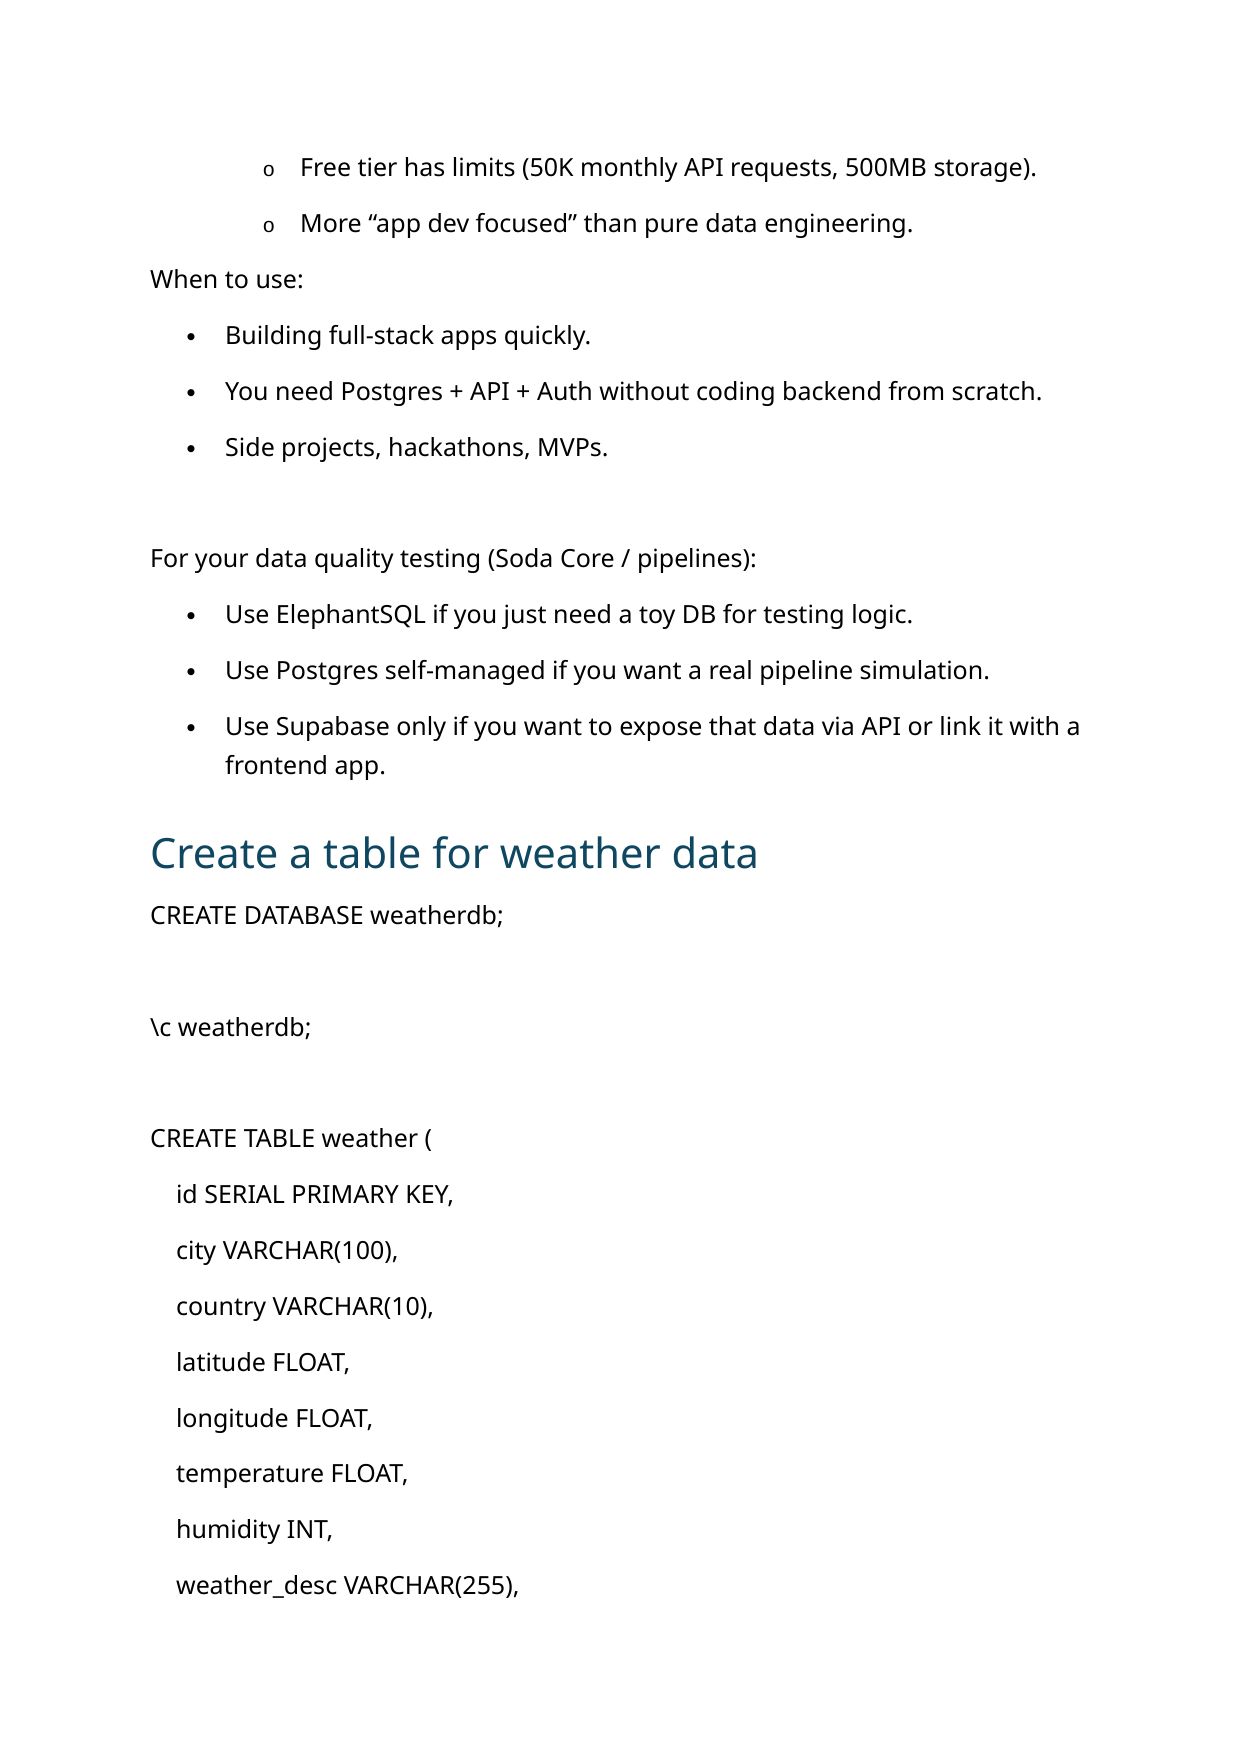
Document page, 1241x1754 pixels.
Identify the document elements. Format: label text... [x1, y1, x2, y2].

text weather_desc VARCHAR(255), [150, 1568, 1090, 1602]
text id SERIAL PRIMARY KEY, [150, 1177, 1090, 1211]
text country VARCHAR(10), [150, 1288, 1090, 1323]
text latitude FLOAT, [150, 1344, 1090, 1378]
list You need Postgres + API + Auth without coding backend from scratch. [187, 373, 1090, 407]
list Building full-stack apps quickly. [187, 317, 1090, 352]
text When to use: [150, 262, 1090, 296]
subtitle Create a table for weather data [150, 824, 1090, 881]
text CREATE TABLE weather ( [150, 1121, 1090, 1155]
text For your data quality testing (Soda Core / pipelines): [150, 541, 1090, 575]
text humidity INT, [150, 1512, 1090, 1546]
list Use Postgres self-managed if you want a real pipeline simulation. [187, 652, 1090, 687]
list More “app dev focused” than pure data engineering. [262, 206, 1090, 240]
text \c weatherdb; [150, 1009, 1090, 1043]
text temperature FLOAT, [150, 1456, 1090, 1490]
text CREATE DATABASE weatherdb; [150, 898, 1090, 932]
list Use Supabase only if you want to expose that data via API or link it with a frontend app. [187, 708, 1090, 782]
list Side projects, hackathons, MVPs. [187, 429, 1090, 463]
text city VARCHAR(100), [150, 1233, 1090, 1267]
text longitude FLOAT, [150, 1400, 1090, 1434]
list Use ElephantSQL if you just need a toy DB for testing logic. [187, 597, 1090, 631]
list Free tier has limits (50K monthly API requests, 500MB storage). [262, 150, 1090, 184]
